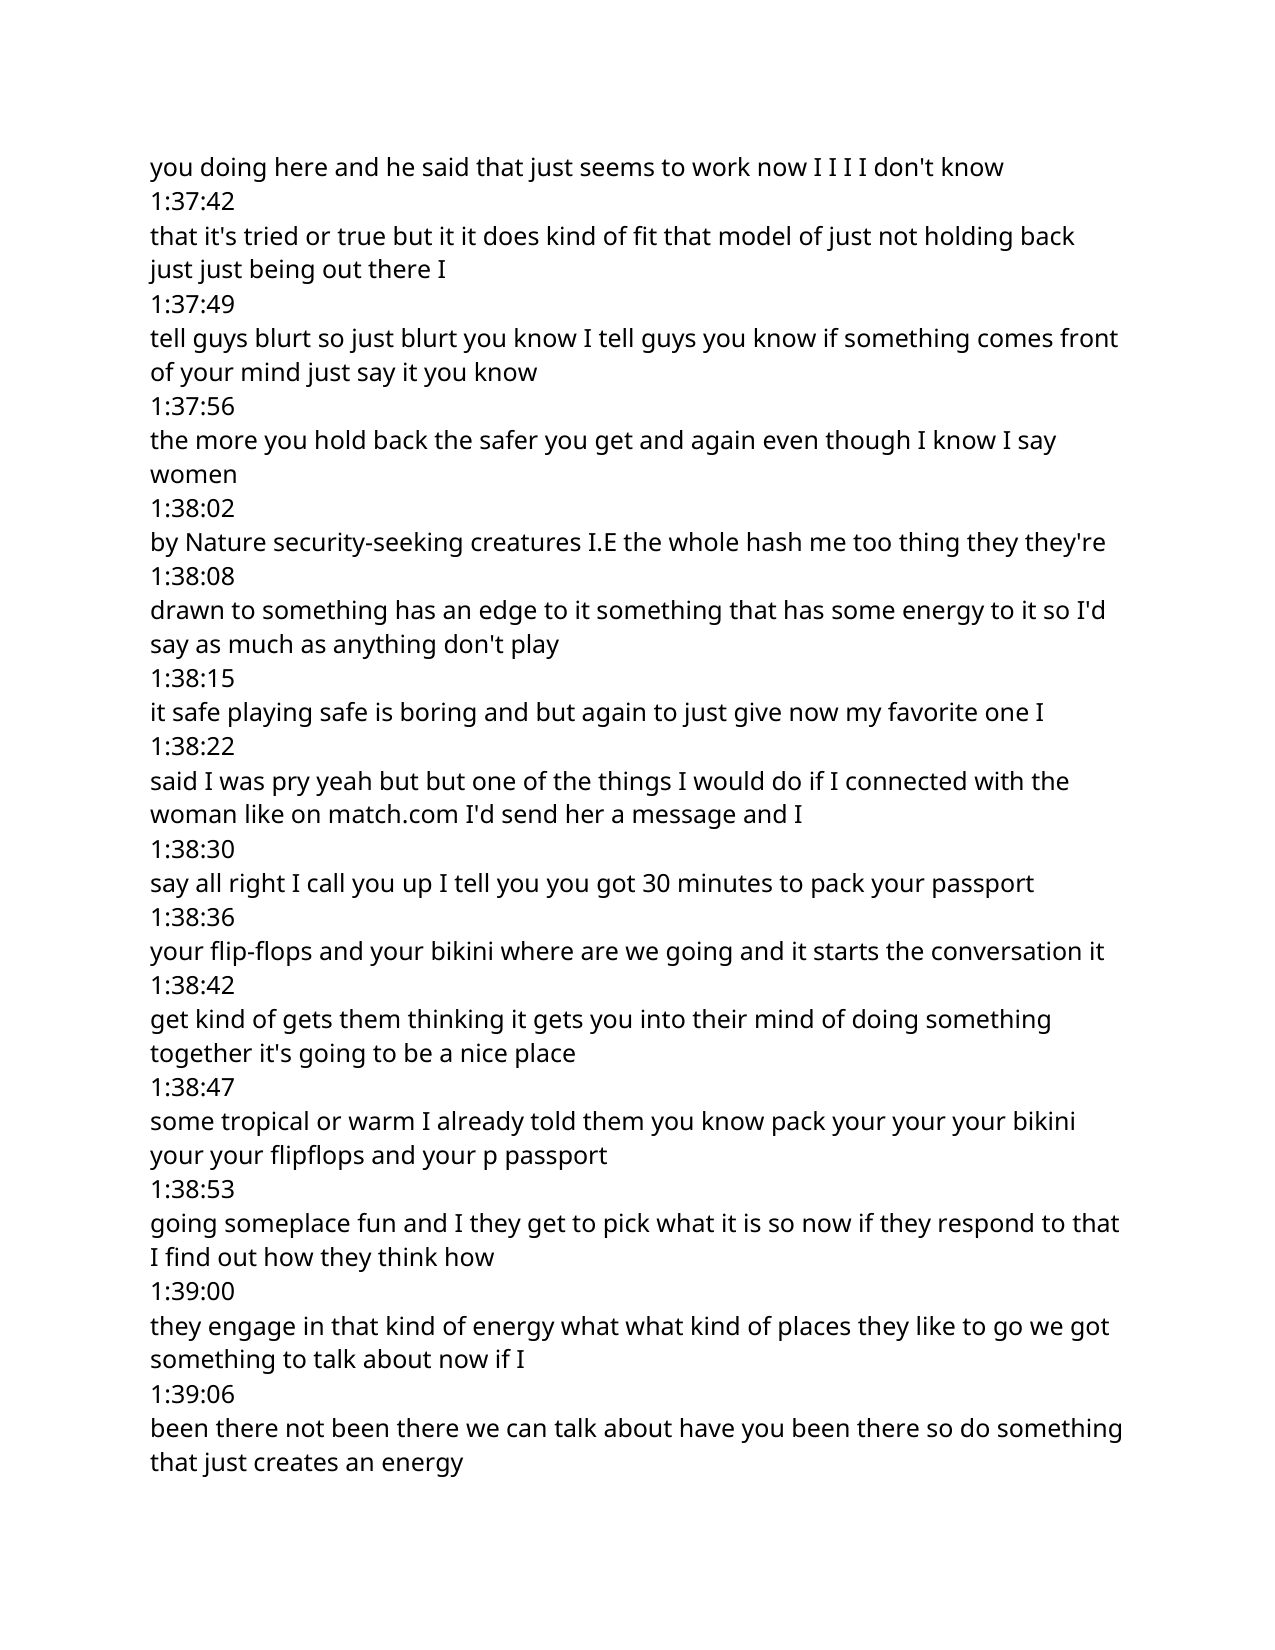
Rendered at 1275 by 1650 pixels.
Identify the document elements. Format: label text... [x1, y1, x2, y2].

text 1:38:30 [150, 831, 1125, 865]
text some tropical or warm I already told them you know pack your your your bikini your your flipflops and your p passport [150, 1104, 1125, 1172]
text 1:39:00 [150, 1274, 1125, 1308]
text that it's tried or true but it it does kind of fit that model of just not holding back just just being out there I [150, 218, 1125, 286]
text get kind of gets them thinking it gets you into their mind of doing something together it's going to be a nice place [150, 1002, 1125, 1070]
text 1:38:42 [150, 967, 1125, 1002]
text by Nature security-seeking creatures I.E the whole hash me too thing they they're [150, 525, 1125, 559]
text your flip-flops and your bikini where are we going and it starts the conversation it [150, 933, 1125, 967]
text 1:38:47 [150, 1070, 1125, 1104]
text 1:38:02 [150, 491, 1125, 525]
text drawn to something has an edge to it something that has some energy to it so I'd say as much as anything don't play [150, 593, 1125, 661]
text 1:38:53 [150, 1172, 1125, 1206]
text been there not been there we can talk about have you been there so do something that just creates an energy [150, 1410, 1125, 1478]
text 1:38:22 [150, 729, 1125, 763]
text going someplace fun and I they get to pick what it is so now if they respond to that I find out how they think how [150, 1206, 1125, 1274]
text 1:37:56 [150, 388, 1125, 422]
text they engage in that kind of energy what what kind of places they like to go we got something to talk about now if I [150, 1308, 1125, 1376]
text said I was pry yeah but but one of the things I would do if I connected with the woman like on match.com I'd send her a message and I [150, 763, 1125, 831]
text say all right I call you up I tell you you got 30 minutes to pack your passport [150, 865, 1125, 899]
text 1:38:15 [150, 661, 1125, 695]
text tell guys blurt so just blurt you know I tell guys you know if something comes front of your mind just say it you know [150, 320, 1125, 388]
text 1:37:49 [150, 286, 1125, 320]
text 1:37:42 [150, 184, 1125, 218]
text you doing here and he said that just seems to work now I I I I don't know [150, 150, 1125, 184]
text 1:38:08 [150, 559, 1125, 593]
text 1:39:06 [150, 1376, 1125, 1410]
text 1:38:36 [150, 899, 1125, 933]
text the more you hold back the safer you get and again even though I know I say women [150, 422, 1125, 491]
text it safe playing safe is boring and but again to just give now my favorite one I [150, 695, 1125, 729]
